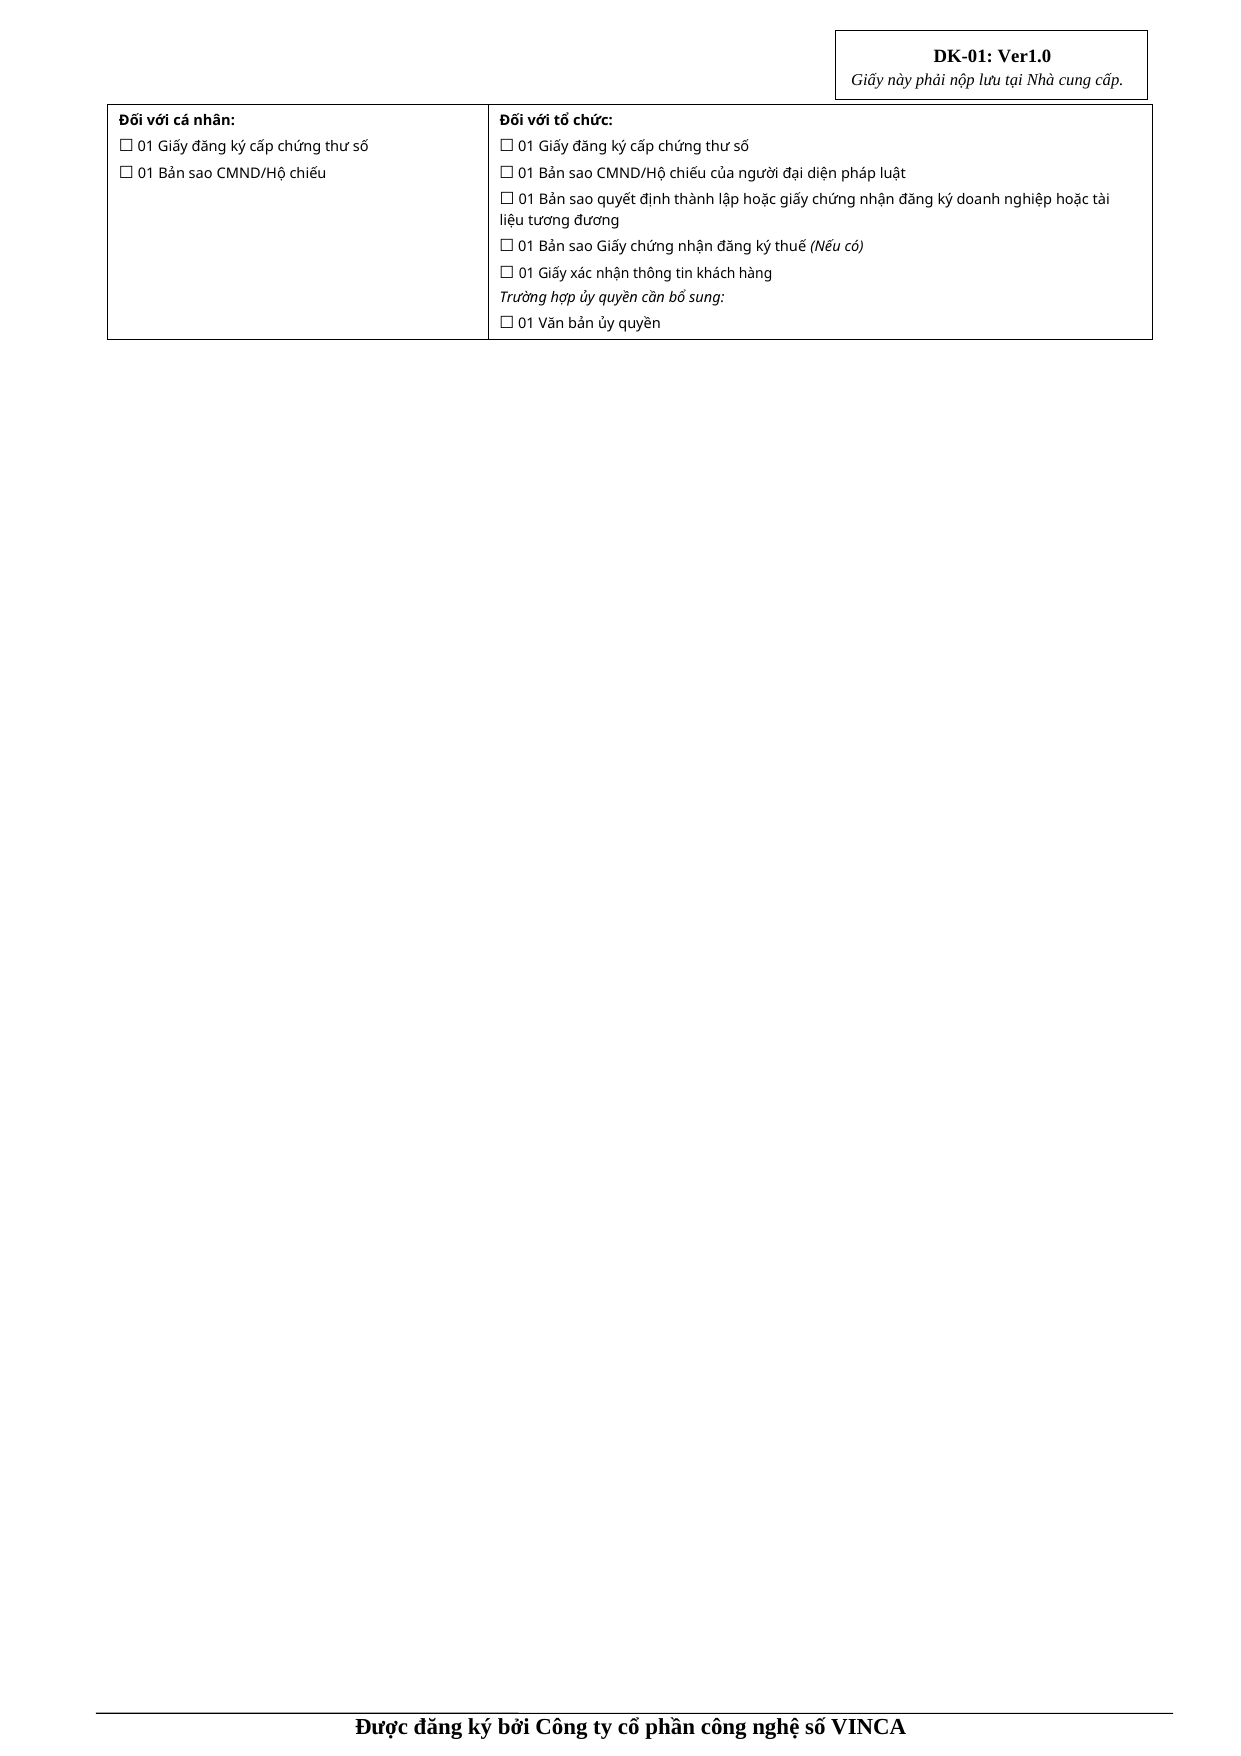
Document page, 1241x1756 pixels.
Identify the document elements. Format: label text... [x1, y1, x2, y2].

table_cell Đối với cá nhân: 01 Giấy đăng ký cấp chứng thư số 01 Bản sao CMND/Hộ chiếu [108, 105, 488, 339]
table_cell Đối với tổ chức: 01 Giấy đăng ký cấp chứng thư số 01 Bản sao CMND/Hộ chiếu của người đại diện pháp luật 01 Bản sao quyết định thành lập hoặc giấy chứng nhận đăng ký doanh nghiệp hoặc tài liệu tương đương 01 Bản sao Giấy chứng nhận đăng ký thuế (Nếu có) 01 Giấy xác nhận thông tin khách hàng Trường hợp ủy quyền cần bổ sung: 01 Văn bản ủy quyền [489, 105, 1152, 339]
